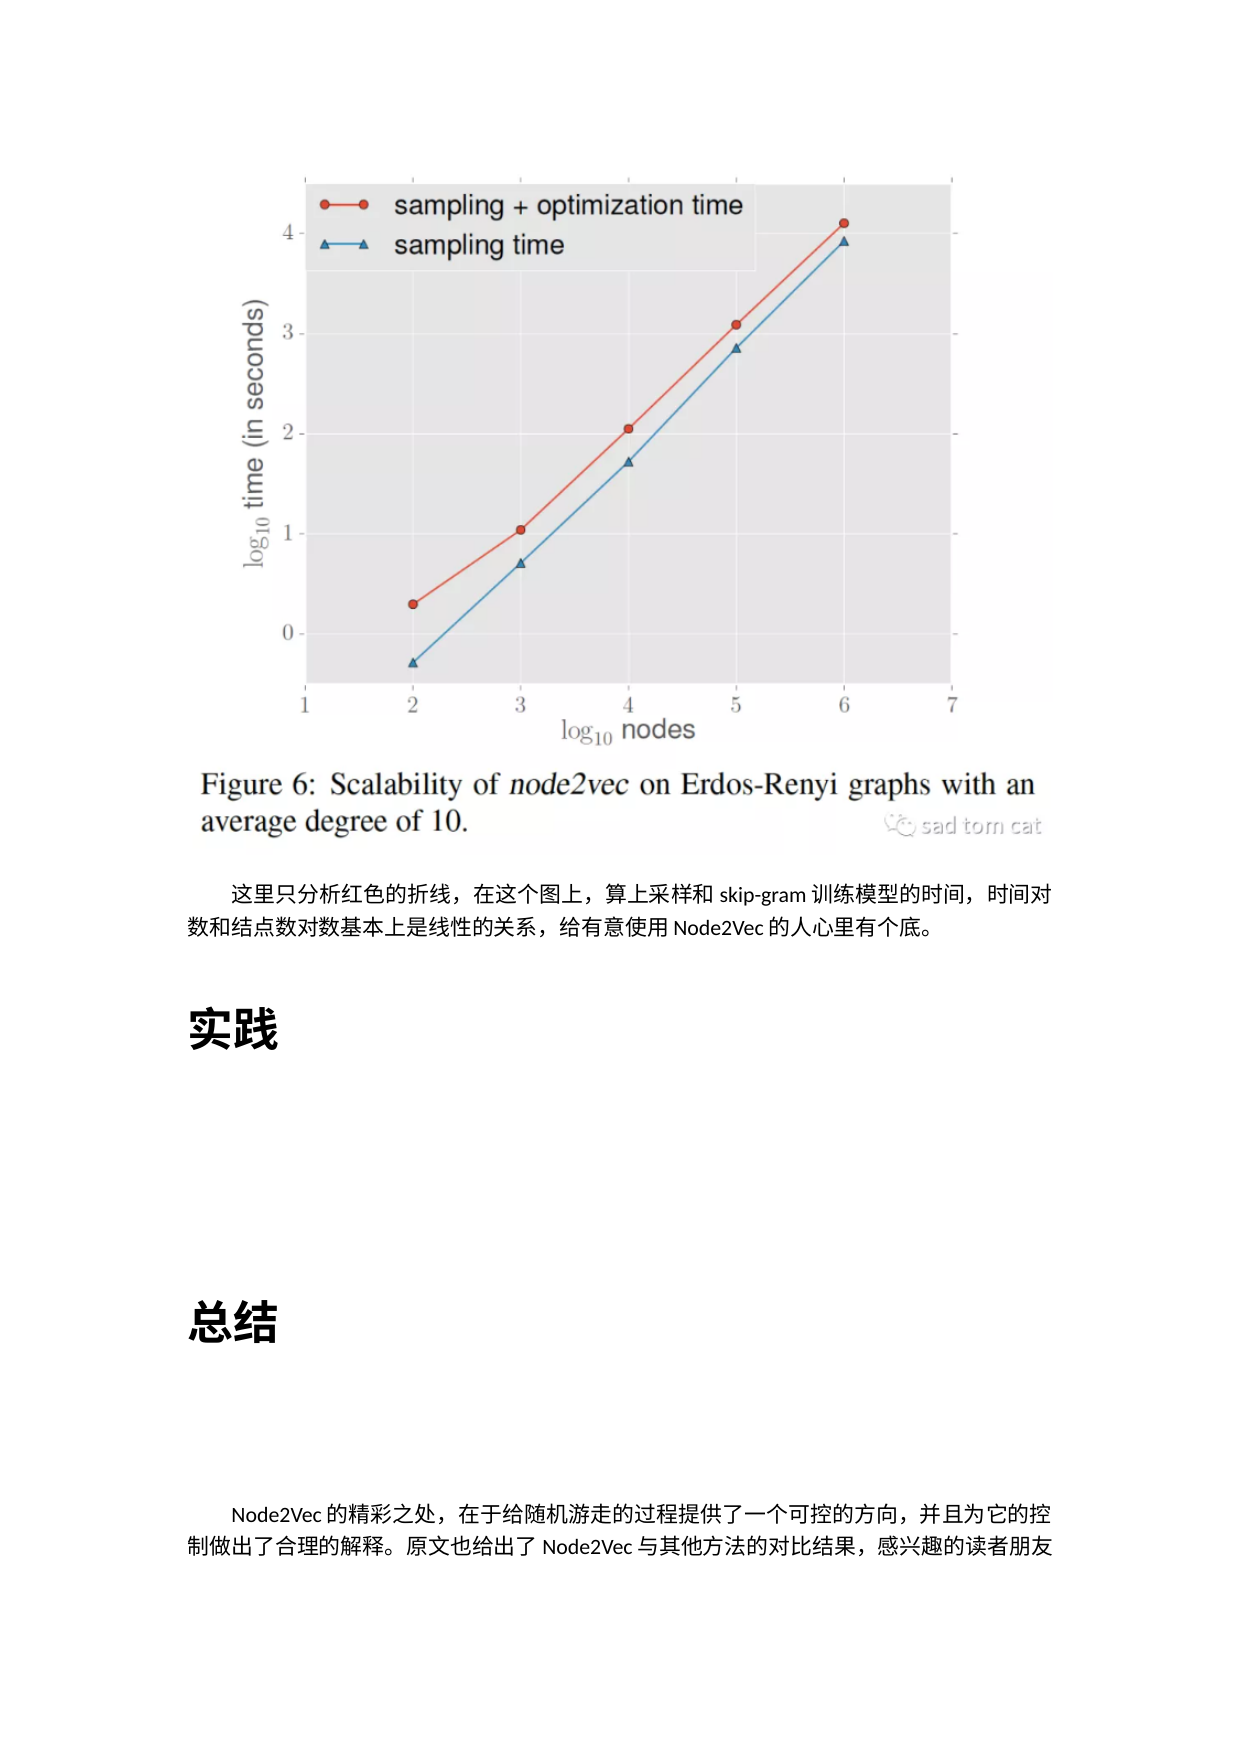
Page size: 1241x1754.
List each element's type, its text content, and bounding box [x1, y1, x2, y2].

text 这里只分析红色的折线，在这个图上，算上采样和skip-gram训练模型的时间，时间对数和结点数对数基本上是线性的关系，给有意使用Node2Vec的人心里有个底。 [187, 877, 1053, 942]
picture [187, 162, 1053, 855]
subtitle 总结 [187, 1271, 1053, 1368]
subtitle 实践 [187, 977, 1053, 1075]
text Node2Vec的精彩之处，在于给随机游走的过程提供了一个可控的方向，并且为它的控制做出了合理的解释。原文也给出了Node2Vec与其他方法的对比结果，感兴趣的读者朋友可以看看原文。 [187, 1496, 1053, 1561]
